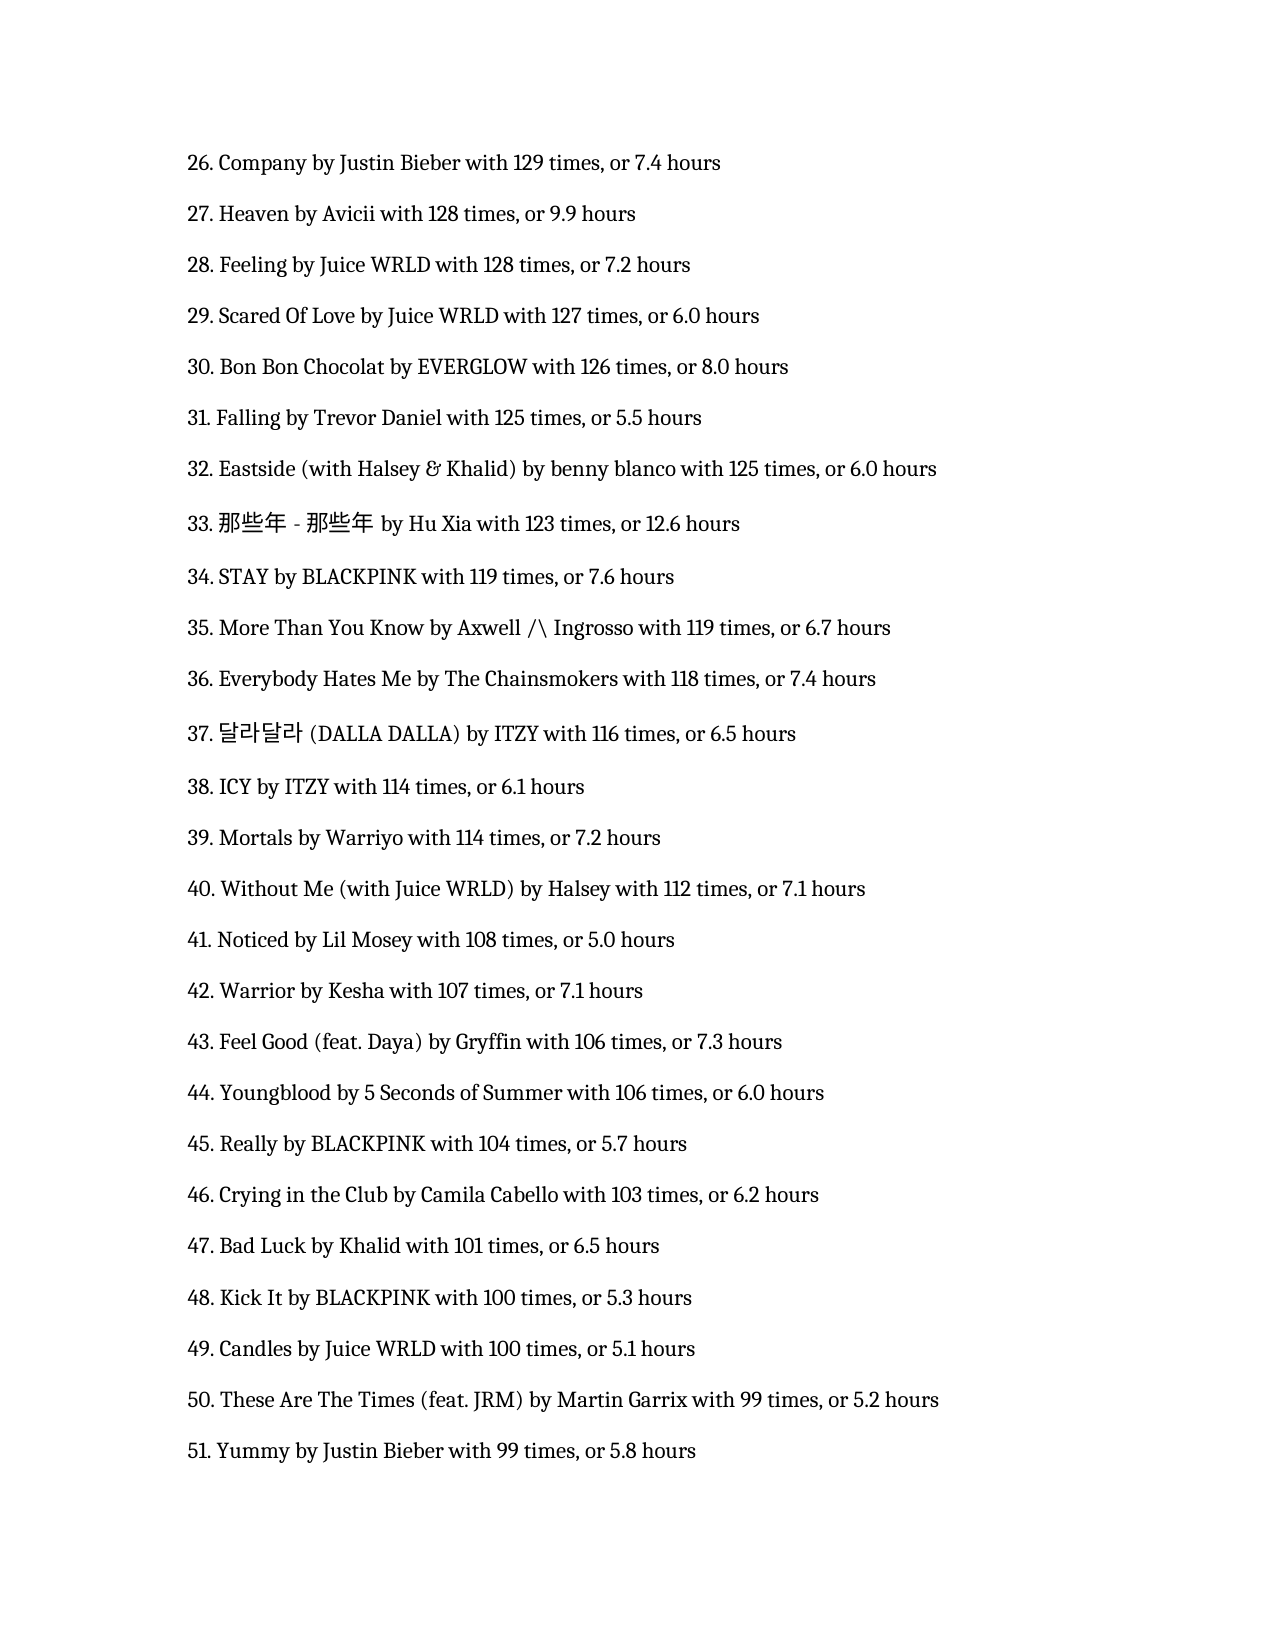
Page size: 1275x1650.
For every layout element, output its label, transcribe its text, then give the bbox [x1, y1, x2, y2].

text 34. STAY by BLACKPINK with 119 times, or 7.6 hours [187, 564, 1087, 590]
text 35. More Than You Know by Axwell /\ Ingrosso with 119 times, or 6.7 hours [187, 615, 1087, 641]
text 38. ICY by ITZY with 114 times, or 6.1 hours [187, 774, 1087, 800]
text 26. Company by Justin Bieber with 129 times, or 7.4 hours [187, 150, 1087, 176]
text 42. Warrior by Kesha with 107 times, or 7.1 hours [187, 978, 1087, 1004]
text 50. These Are The Times (feat. JRM) by Martin Garrix with 99 times, or 5.2 hours [187, 1386, 1087, 1413]
text 29. Scared Of Love by Juice WRLD with 127 times, or 6.0 hours [187, 303, 1087, 329]
text 37. 달라달라 (DALLA DALLA) by ITZY with 116 times, or 6.5 hours [187, 717, 1087, 748]
text 32. Eastside (with Halsey & Khalid) by benny blanco with 125 times, or 6.0 hours [187, 456, 1087, 483]
text 40. Without Me (with Juice WRLD) by Halsey with 112 times, or 7.1 hours [187, 876, 1087, 902]
text 51. Yummy by Justin Bieber with 99 times, or 5.8 hours [187, 1437, 1087, 1464]
text 47. Bad Luck by Khalid with 101 times, or 6.5 hours [187, 1233, 1087, 1260]
text 31. Falling by Trevor Daniel with 125 times, or 5.5 hours [187, 405, 1087, 432]
text 49. Candles by Juice WRLD with 100 times, or 5.1 hours [187, 1335, 1087, 1362]
text 30. Bon Bon Chocolat by EVERGLOW with 126 times, or 8.0 hours [187, 354, 1087, 381]
text 36. Everybody Hates Me by The Chainsmokers with 118 times, or 7.4 hours [187, 666, 1087, 692]
text 39. Mortals by Warriyo with 114 times, or 7.2 hours [187, 825, 1087, 851]
text 43. Feel Good (feat. Daya) by Gryffin with 106 times, or 7.3 hours [187, 1029, 1087, 1056]
text 33. 那些年 - 那些年 by Hu Xia with 123 times, or 12.6 hours [187, 507, 1087, 538]
text 46. Crying in the Club by Camila Cabello with 103 times, or 6.2 hours [187, 1182, 1087, 1209]
text 41. Noticed by Lil Mosey with 108 times, or 5.0 hours [187, 927, 1087, 953]
text 48. Kick It by BLACKPINK with 100 times, or 5.3 hours [187, 1284, 1087, 1311]
text 27. Heaven by Avicii with 128 times, or 9.9 hours [187, 201, 1087, 227]
text 28. Feeling by Juice WRLD with 128 times, or 7.2 hours [187, 252, 1087, 278]
text 45. Really by BLACKPINK with 104 times, or 5.7 hours [187, 1131, 1087, 1158]
text 44. Youngblood by 5 Seconds of Summer with 106 times, or 6.0 hours [187, 1080, 1087, 1107]
